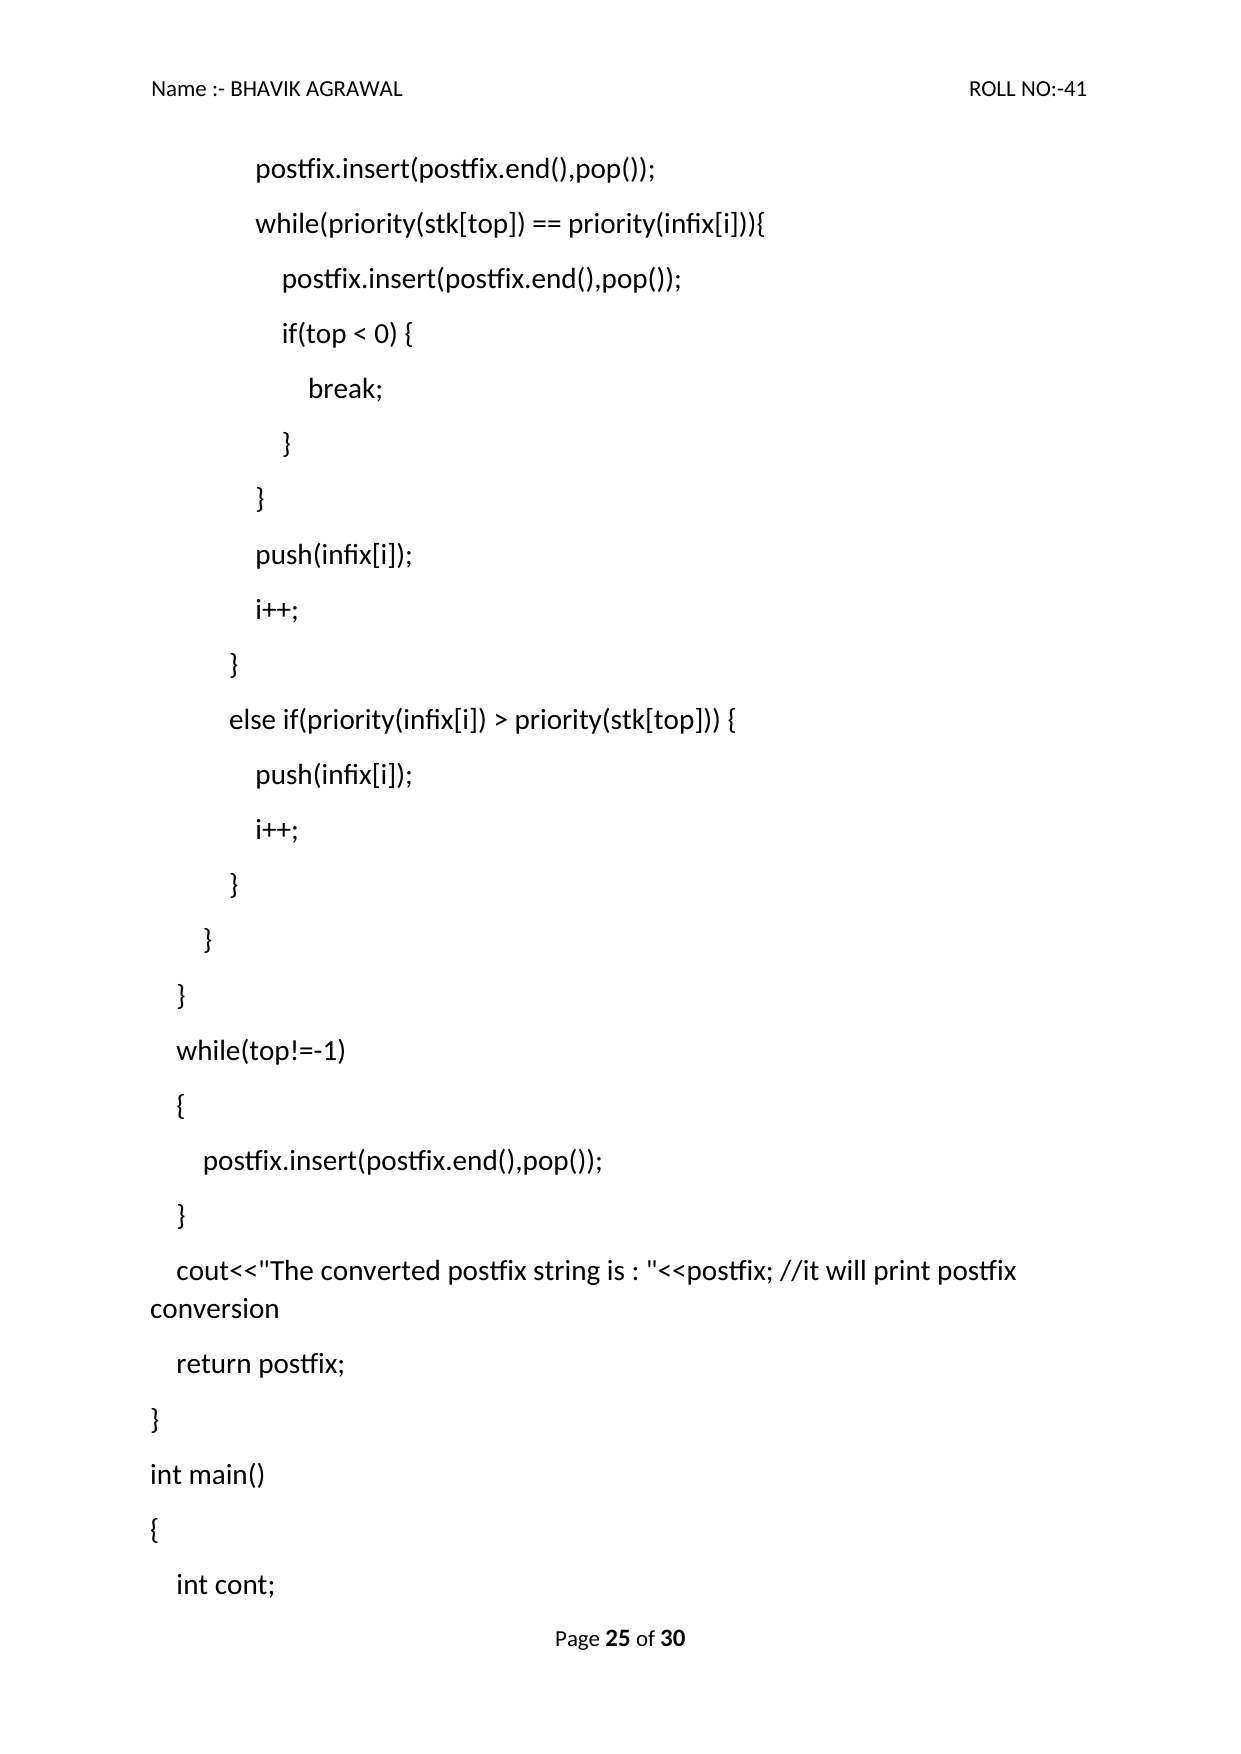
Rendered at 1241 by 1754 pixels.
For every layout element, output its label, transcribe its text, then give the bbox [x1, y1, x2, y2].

text } [150, 426, 1090, 461]
text return postfix; [150, 1346, 1090, 1381]
text i++; [150, 591, 1090, 626]
text } [150, 866, 1090, 902]
text { [150, 1087, 1090, 1122]
text while(top!=-1) [150, 1032, 1090, 1067]
text i++; [150, 811, 1090, 847]
text postfix.insert(postfix.end(),pop()); [150, 1142, 1090, 1177]
text } [150, 977, 1090, 1012]
text } [150, 481, 1090, 516]
text break; [150, 370, 1090, 406]
text postfix.insert(postfix.end(),pop()); [150, 150, 1090, 186]
text cout<<"The converted postfix string is : "<<postfix; //it will print postfix conversion [150, 1252, 1090, 1326]
text } [150, 646, 1090, 682]
text push(infix[i]); [150, 756, 1090, 792]
text while(priority(stk[top]) == priority(infix[i])){ [150, 205, 1090, 241]
text { [150, 1511, 1090, 1547]
text } [150, 921, 1090, 957]
text int main() [150, 1456, 1090, 1491]
text push(infix[i]); [150, 536, 1090, 571]
text if(top < 0) { [150, 315, 1090, 351]
text } [150, 1197, 1090, 1233]
text } [150, 1401, 1090, 1436]
text else if(priority(infix[i]) > priority(stk[top])) { [150, 701, 1090, 737]
text int cont; [150, 1566, 1090, 1602]
text postfix.insert(postfix.end(),pop()); [150, 260, 1090, 296]
